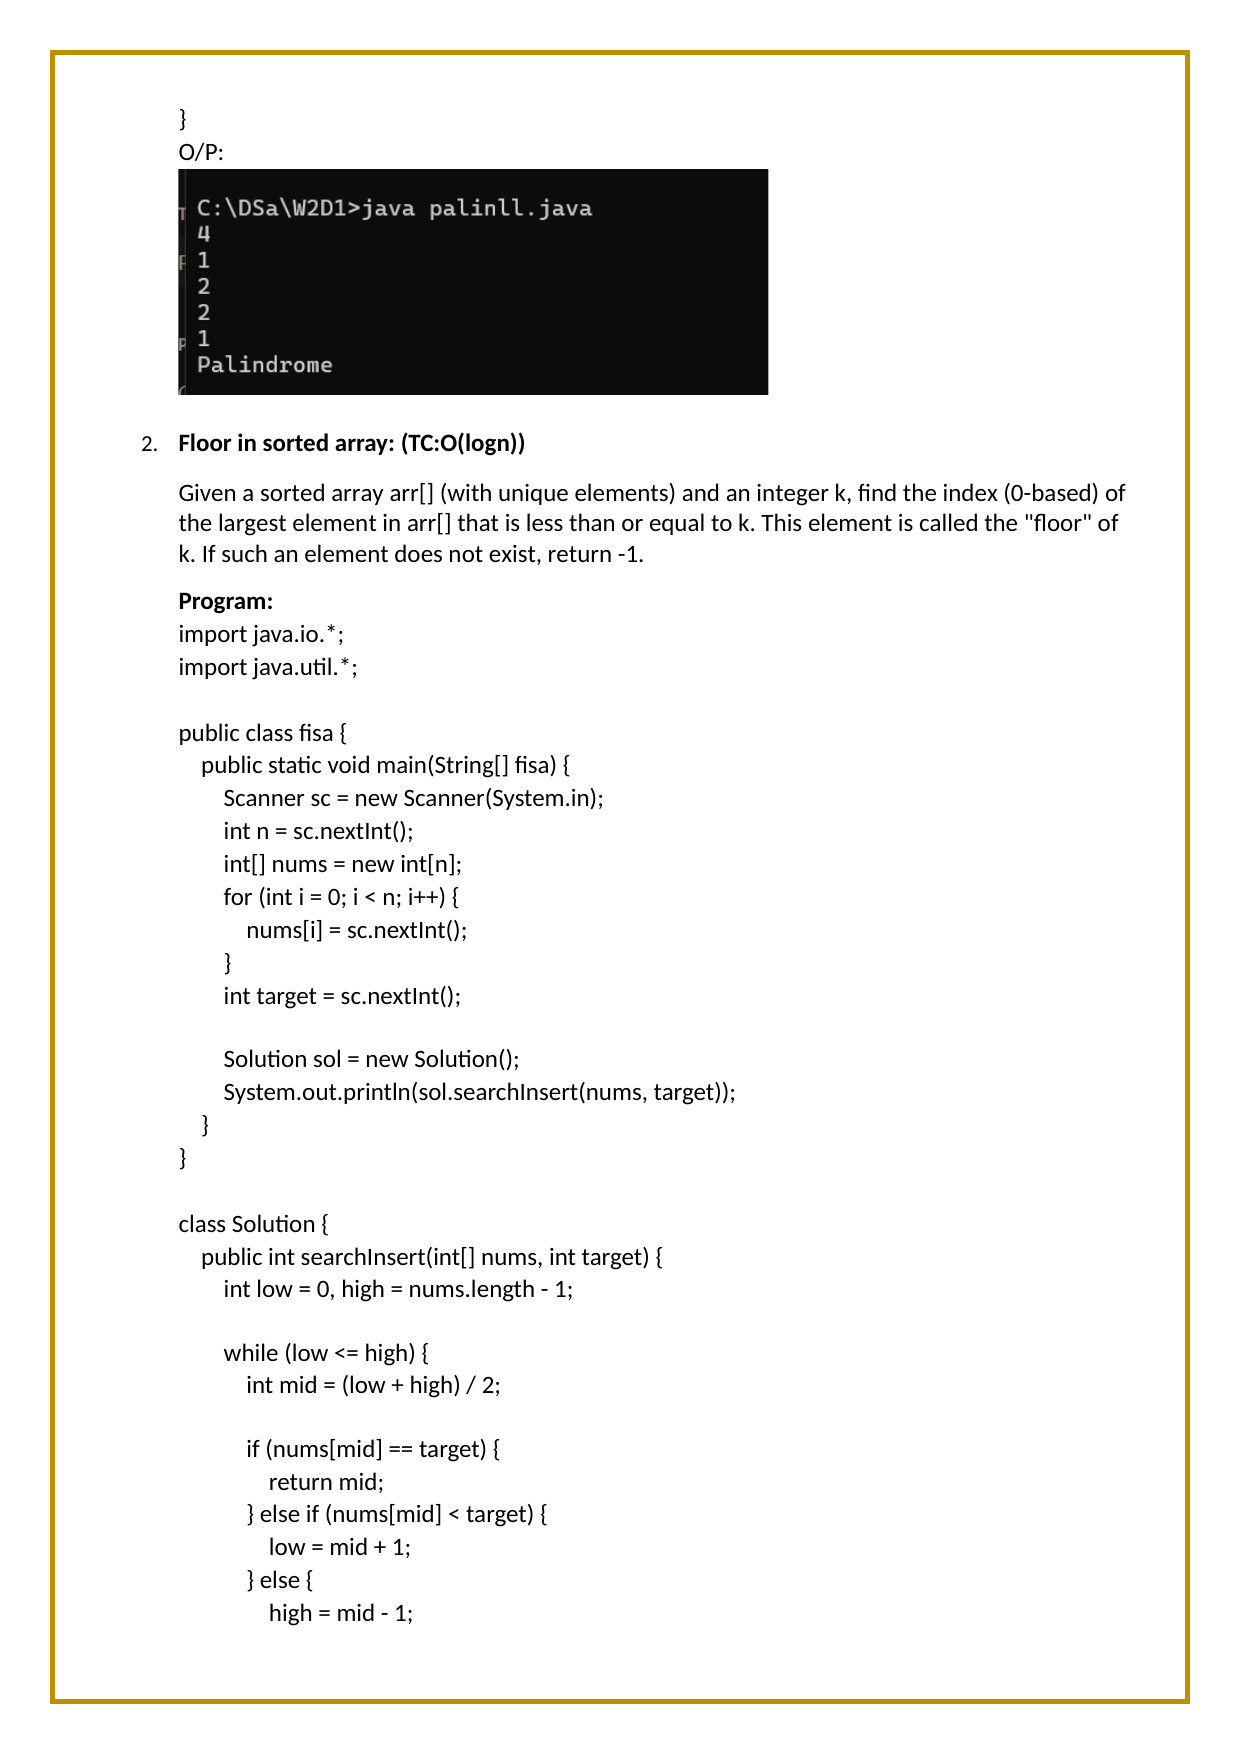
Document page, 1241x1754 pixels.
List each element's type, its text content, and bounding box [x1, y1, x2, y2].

list public static void main(String[] fisa) { [178, 750, 1137, 780]
list Floor in sorted array: (TC:O(logn)) [141, 427, 1137, 458]
list for (int i = 0; i < n; i++) { [178, 881, 1137, 912]
list return mid; [178, 1466, 1137, 1496]
list System.out.println(sol.searchInsert(nums, target)); [178, 1076, 1137, 1107]
list low = mid + 1; [178, 1532, 1137, 1562]
list nums[i] = sc.nextInt(); [178, 914, 1137, 945]
list } else if (nums[mid] < target) { [178, 1499, 1137, 1529]
list } [178, 103, 1137, 134]
list int target = sc.nextInt(); [178, 980, 1137, 1011]
list int n = sc.nextInt(); [178, 816, 1137, 846]
list public class fisa { [178, 717, 1137, 747]
list public int searchInsert(int[] nums, int target) { [178, 1241, 1137, 1271]
list import java.util.*; [178, 651, 1137, 681]
list if (nums[mid] == target) { [178, 1433, 1137, 1463]
list Solution sol = new Solution(); [178, 1043, 1137, 1074]
list } [178, 947, 1137, 978]
list while (low <= high) { [178, 1337, 1137, 1367]
list int mid = (low + high) / 2; [178, 1370, 1137, 1400]
list } [178, 1109, 1137, 1139]
text Given a sorted array arr[] (with unique elements) and an integer k, find the index (0-based) of the largest element in arr[] that is less than or equal to k. This element is called the "floor" of k. If such an element does not exist, return -1. [178, 477, 1137, 568]
list } [178, 1142, 1137, 1172]
list int[] nums = new int[n]; [178, 848, 1137, 879]
list high = mid - 1; [178, 1597, 1137, 1628]
list class Solution { [178, 1208, 1137, 1238]
list } else { [178, 1564, 1137, 1595]
list int low = 0, high = nums.length - 1; [178, 1274, 1137, 1304]
list import java.io.*; [178, 618, 1137, 648]
list O/P: [178, 136, 1137, 167]
picture [178, 169, 769, 395]
list Scanner sc = new Scanner(System.in); [178, 783, 1137, 813]
list Program: [178, 585, 1137, 616]
